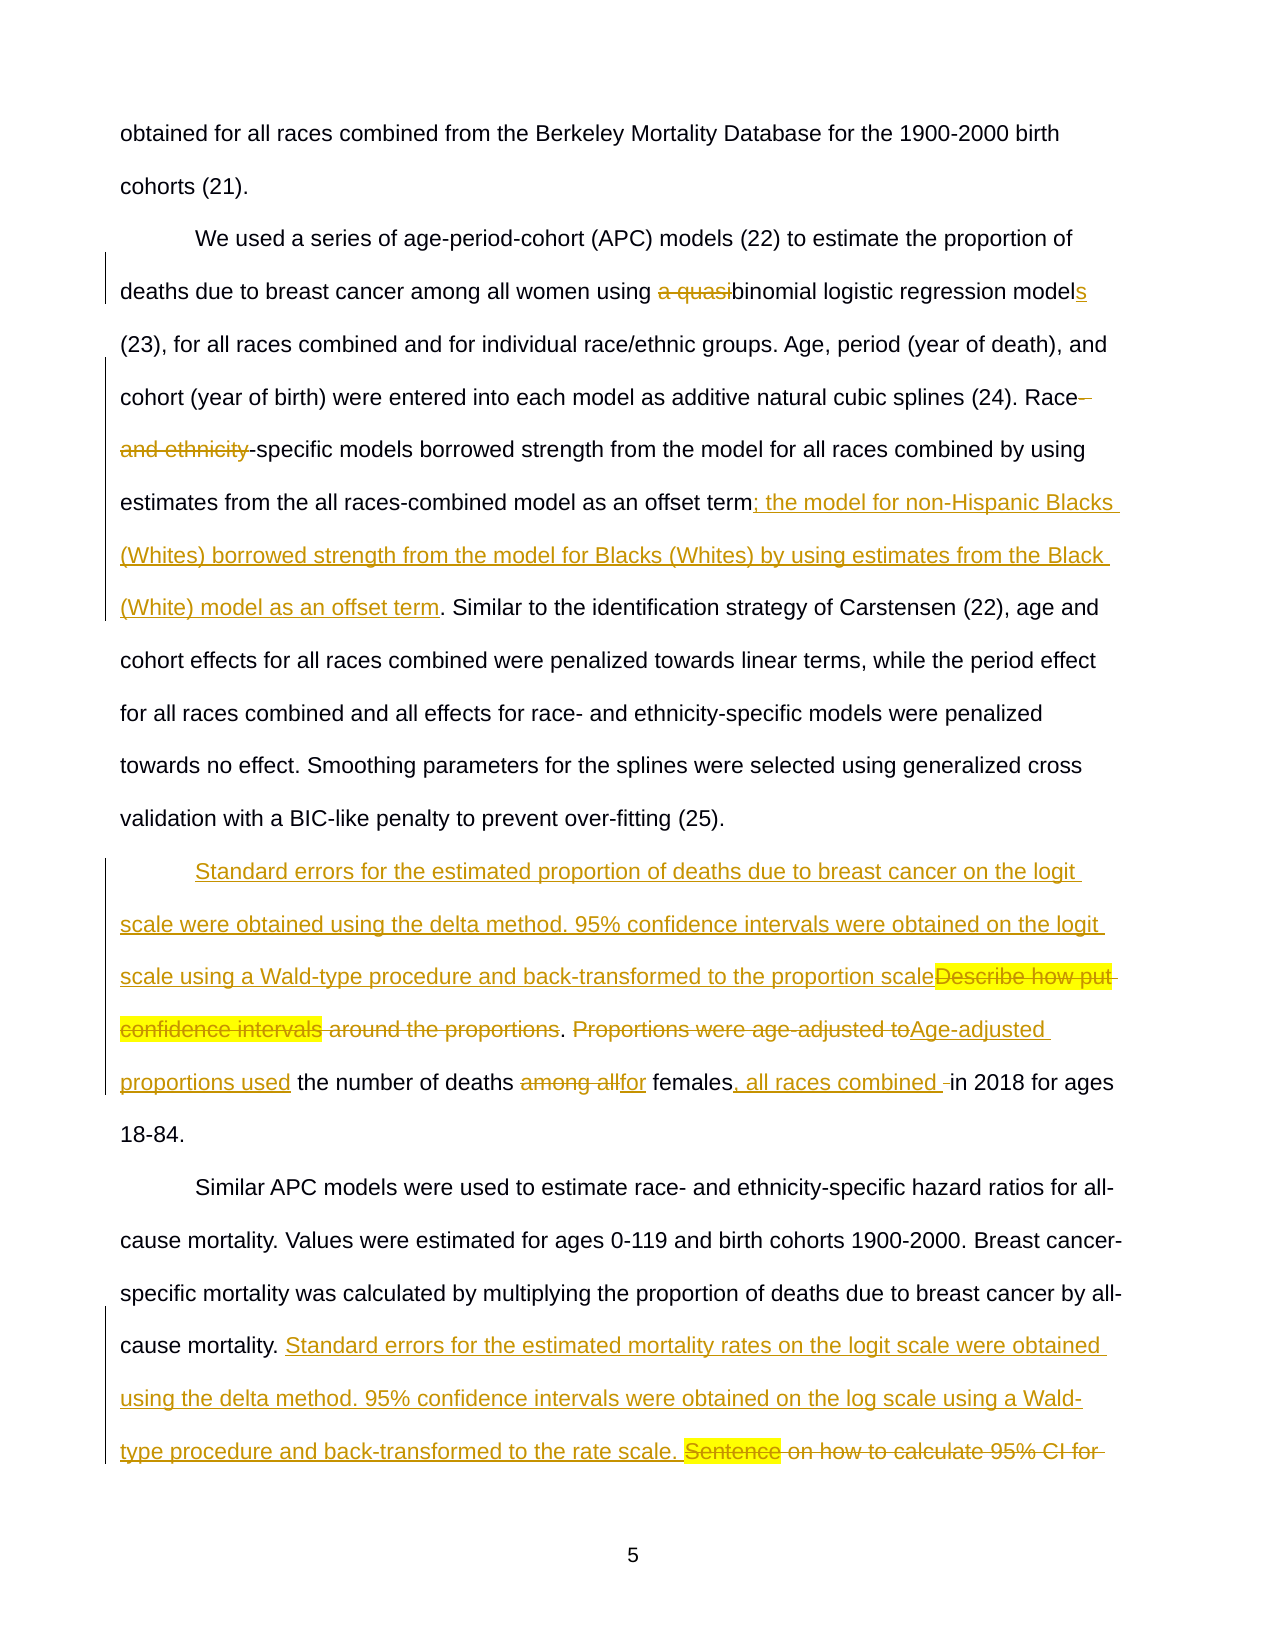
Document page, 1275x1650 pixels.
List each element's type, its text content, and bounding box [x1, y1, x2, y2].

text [120, 120, 1125, 199]
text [120, 1174, 1125, 1464]
text . the number of deaths femalesin 2018 for ages 18-84. [120, 858, 1125, 1148]
text We used a series of age-period-cohort (APC) models (22) to estimate the proportion of deaths due to breast cancer among all women using binomial logistic regression model (23), for all races combined and for individual race/ethnic groups. Age, period (year of death), and cohort (year of birth) were entered into each model as additive natural cubic splines (24). Race-specific models borrowed strength from the model for all races combined by using estimates from the all races-combined model as an offset term. Similar to the identification strategy of Carstensen (22), age and cohort effects for all races combined were penalized towards linear terms, while the period effect for all races combined and all effects for race- and ethnicity-specific models were penalized towards no effect. Smoothing parameters for the splines were selected using generalized cross validation with a BIC-like penalty to prevent over-fitting (25). [120, 225, 1125, 832]
